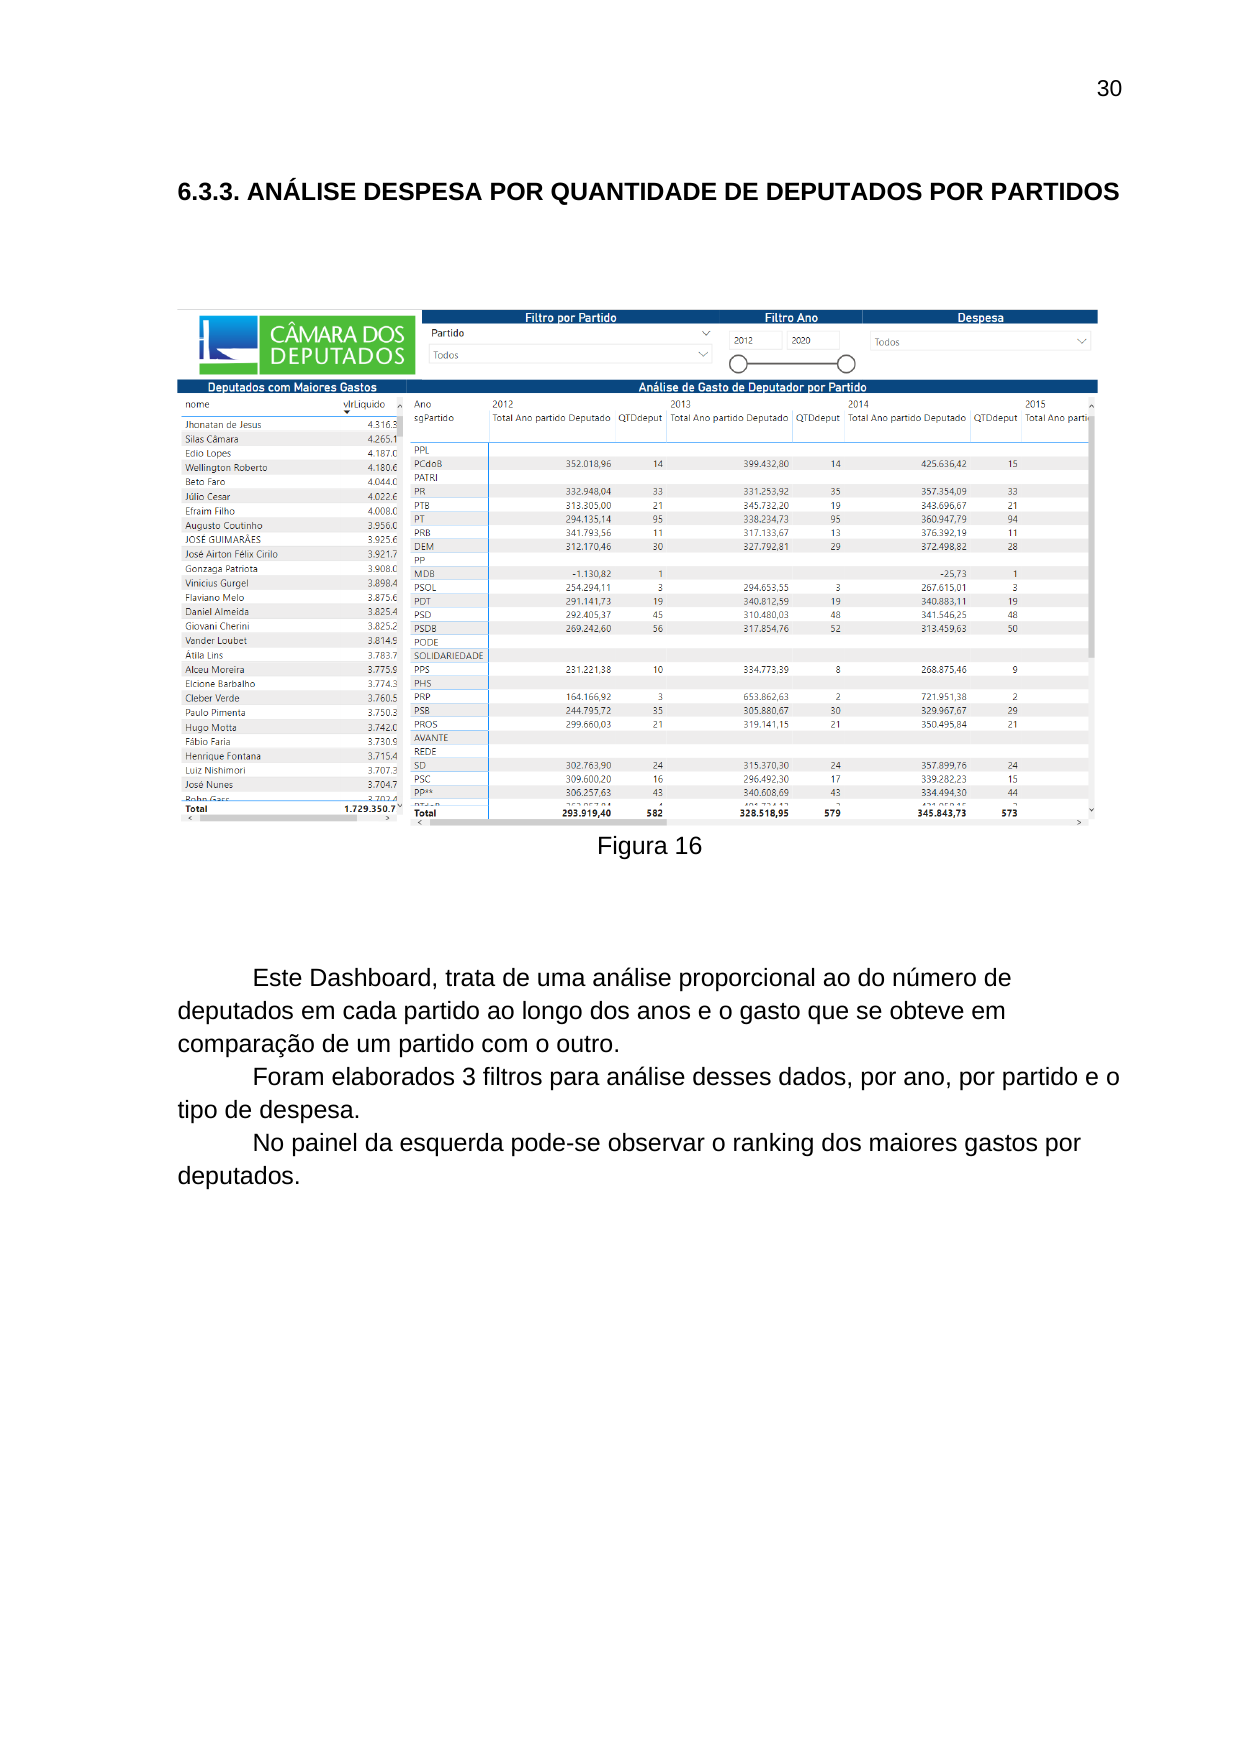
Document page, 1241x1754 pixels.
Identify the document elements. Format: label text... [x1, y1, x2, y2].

text Este Dashboard, trata de uma análise proporcional ao do número de deputados em cada partido ao longo dos anos e o gasto que se obteve em comparação de um partido com o outro. [177, 963, 1122, 1058]
text Figura 16 [177, 831, 1122, 860]
text Foram elaborados 3 filtros para análise desses dados, por ano, por partido e o tipo de despesa. [177, 1062, 1122, 1124]
text No painel da esquerda pode-se observar o ranking dos maiores gastos por deputados. [177, 1128, 1122, 1190]
picture [177, 309, 1098, 828]
text 6.3.3. ANÁLISE DESPESA POR QUANTIDADE DE DEPUTADOS POR PARTIDOS [177, 177, 1122, 206]
